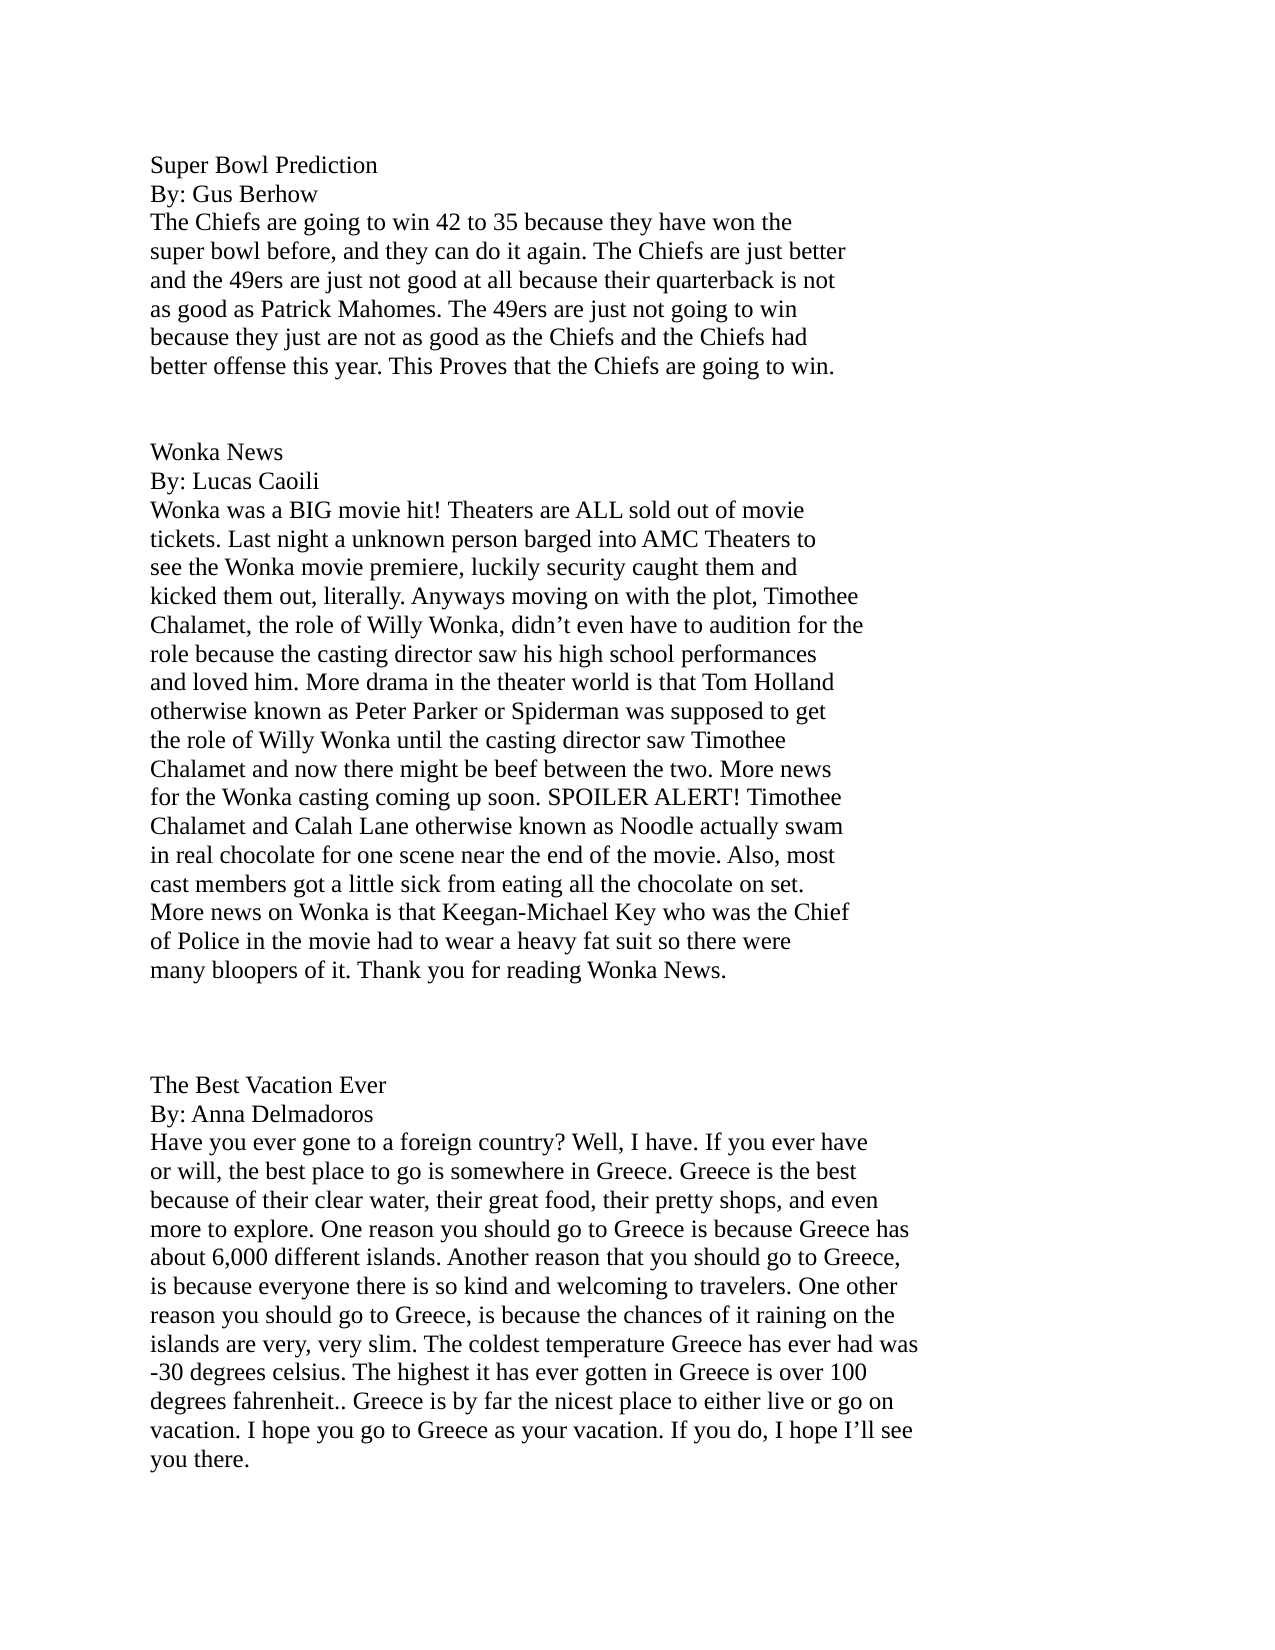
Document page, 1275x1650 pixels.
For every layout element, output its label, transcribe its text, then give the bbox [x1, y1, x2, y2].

text better offense this year. This Proves that the Chiefs are going to win. [150, 351, 1125, 380]
text because of their clear water, their great food, their pretty shops, and even [150, 1185, 1125, 1214]
text vacation. I hope you go to Greece as your vacation. If you do, I hope I’ll see [150, 1415, 1125, 1444]
text Chalamet and now there might be beef between the two. More news [150, 754, 1125, 782]
text Have you ever gone to a foreign country? Well, I have. If you ever have [150, 1127, 1125, 1156]
text as good as Patrick Mahomes. The 49ers are just not going to win [150, 294, 1125, 322]
text Chalamet, the role of Willy Wonka, didn’t even have to audition for the [150, 610, 1125, 639]
text role because the casting director saw his high school performances [150, 639, 1125, 667]
text otherwise known as Peter Parker or Spiderman was supposed to get [150, 696, 1125, 725]
text or will, the best place to go is somewhere in Greece. Greece is the best [150, 1156, 1125, 1185]
text for the Wonka casting coming up soon. SPOILER ALERT! Timothee [150, 782, 1125, 811]
text is because everyone there is so kind and welcoming to travelers. One other [150, 1271, 1125, 1300]
text and loved him. More drama in the theater world is that Tom Holland [150, 667, 1125, 696]
text tickets. Last night a unknown person barged into AMC Theaters to [150, 524, 1125, 552]
text in real chocolate for one scene near the end of the movie. Also, most [150, 840, 1125, 869]
text many bloopers of it. Thank you for reading Wonka News. [150, 955, 1125, 984]
text Chalamet and Calah Lane otherwise known as Noodle actually swam [150, 811, 1125, 840]
text The Best Vacation Ever [150, 1070, 1125, 1099]
text Super Bowl Prediction [150, 150, 1125, 179]
text By: Gus Berhow [150, 179, 1125, 207]
text Wonka News [150, 437, 1125, 466]
text islands are very, very slim. The coldest temperature Greece has ever had was [150, 1329, 1125, 1357]
text kicked them out, literally. Anyways moving on with the plot, Timothee [150, 581, 1125, 610]
text about 6,000 different islands. Another reason that you should go to Greece, [150, 1242, 1125, 1271]
text More news on Wonka is that Keegan-Michael Key who was the Chief [150, 897, 1125, 926]
text of Police in the movie had to wear a heavy fat suit so there were [150, 926, 1125, 955]
text cast members got a little sick from eating all the chocolate on set. [150, 869, 1125, 897]
text By: Anna Delmadoros [150, 1099, 1125, 1127]
text see the Wonka movie premiere, luckily security caught them and [150, 552, 1125, 581]
text reason you should go to Greece, is because the chances of it raining on the [150, 1300, 1125, 1329]
text The Chiefs are going to win 42 to 35 because they have won the [150, 207, 1125, 236]
text you there. [150, 1444, 1125, 1472]
text more to explore. One reason you should go to Greece is because Greece has [150, 1214, 1125, 1242]
text and the 49ers are just not good at all because their quarterback is not [150, 265, 1125, 294]
text Wonka was a BIG movie hit! Theaters are ALL sold out of movie [150, 495, 1125, 524]
text super bowl before, and they can do it again. The Chiefs are just better [150, 236, 1125, 265]
text -30 degrees celsius. The highest it has ever gotten in Greece is over 100 [150, 1357, 1125, 1386]
text the role of Willy Wonka until the casting director saw Timothee [150, 725, 1125, 754]
text because they just are not as good as the Chiefs and the Chiefs had [150, 322, 1125, 351]
text By: Lucas Caoili [150, 466, 1125, 495]
text degrees fahrenheit.. Greece is by far the nicest place to either live or go on [150, 1386, 1125, 1415]
